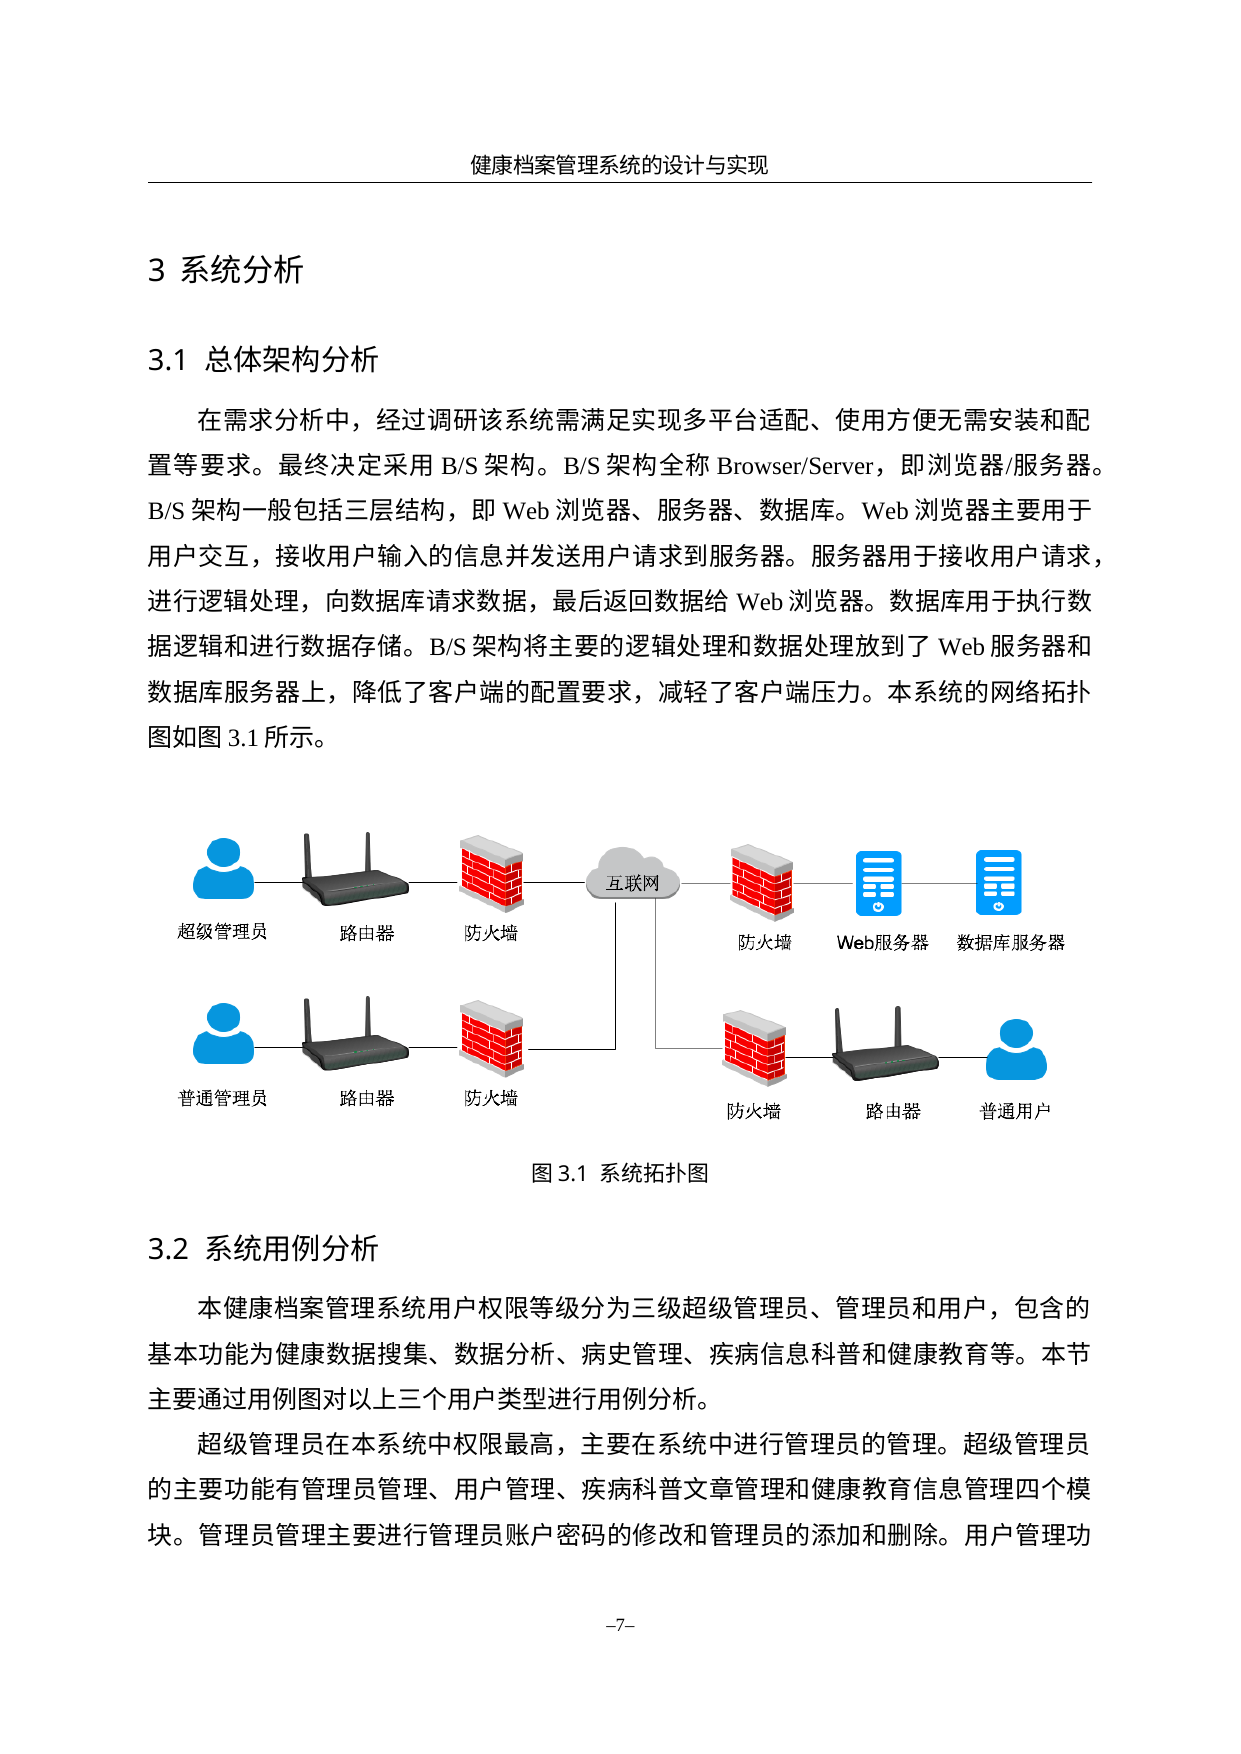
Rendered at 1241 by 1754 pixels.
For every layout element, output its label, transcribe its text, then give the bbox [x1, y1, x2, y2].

text 在需求分析中，经过调研该系统需满足实现多平台适配、使用方便无需安装和配置等要求。最终决定采用B/S架构。B/S架构全称Browser/Server，即浏览器/服务器。B/S架构一般包括三层结构，即Web浏览器、服务器、数据库。Web浏览器主要用于用户交互，接收用户输入的信息并发送用户请求到服务器。服务器用于接收用户请求，进行逻辑处理，向数据库请求数据，最后返回数据给Web浏览器。数据库用于执行数据逻辑和进行数据存储。B/S架构将主要的逻辑处理和数据处理放到了Web服务器和数据库服务器上，降低了客户端的配置要求，减轻了客户端压力。本系统的网络拓扑图如图3.1所示。 [148, 400, 1092, 753]
text 本健康档案管理系统用户权限等级分为三级超级管理员、管理员和用户，包含的基本功能为健康数据搜集、数据分析、病史管理、疾病信息科普和健康教育等。本节主要通过用例图对以上三个用户类型进行用例分析。 [148, 1289, 1092, 1416]
subtitle 3.1 总体架构分析 [148, 337, 1092, 379]
picture [148, 798, 1092, 1149]
text 图3.1 系统拓扑图 [148, 1156, 1092, 1187]
text 3 系统分析 [148, 246, 1092, 291]
subtitle 3.2 系统用例分析 [148, 1225, 1092, 1268]
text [148, 1425, 1092, 1552]
